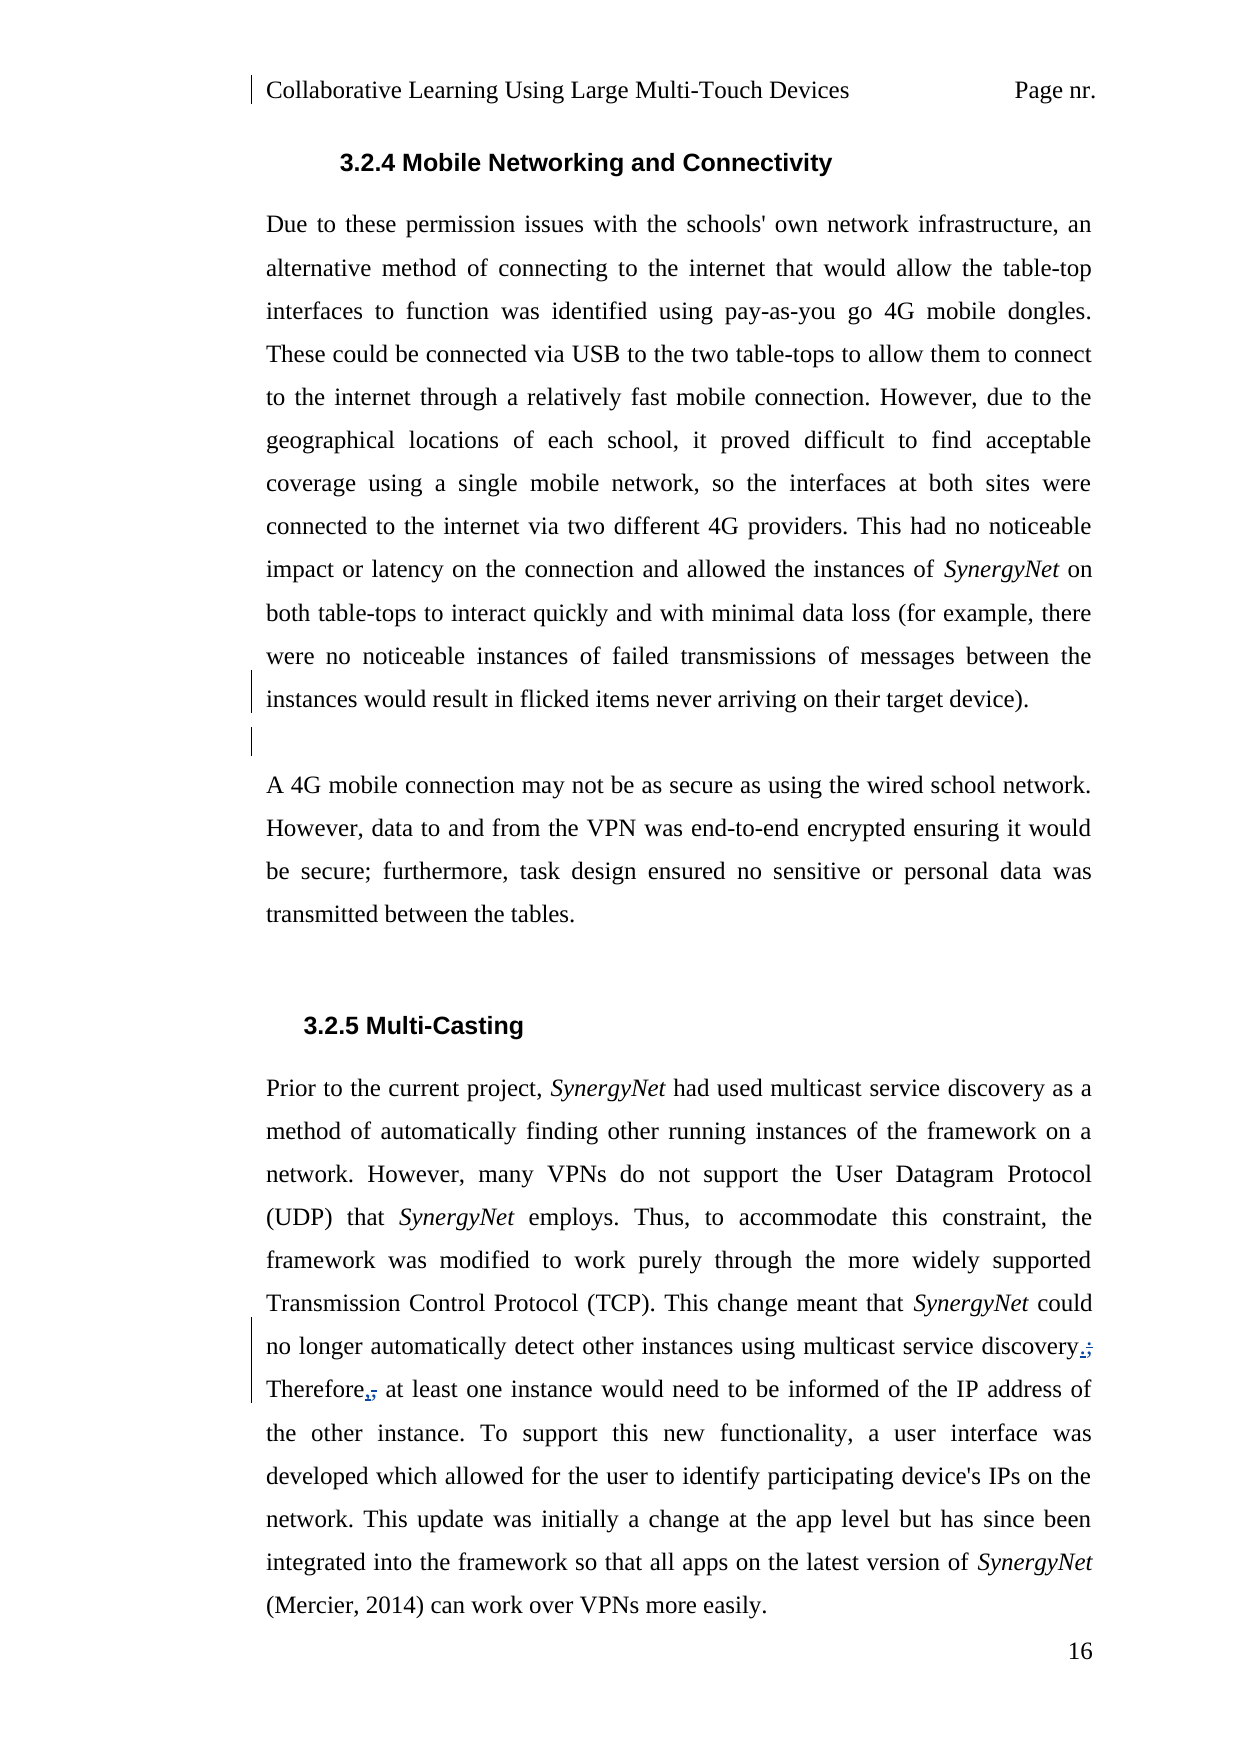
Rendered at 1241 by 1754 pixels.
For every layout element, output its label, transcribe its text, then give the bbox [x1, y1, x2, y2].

text Due to these permission issues with the schools' own network infrastructure, an alternative method of connecting to the internet that would allow the table-top interfaces to function was identified using pay-as-you go 4G mobile dongles. These could be connected via USB to the two table-tops to allow them to connect to the internet through a relatively fast mobile connection. However, due to the geographical locations of each school, it proved difficult to find acceptable coverage using a single mobile network, so the interfaces at both sites were connected to the internet via two different 4G providers. This had no noticeable impact or latency on the connection and allowed the instances of SynergyNet on both table-tops to interact quickly and with minimal data loss (for example, there were no noticeable instances of failed transmissions of messages between the instances would result in flicked items never arriving on their target device). [266, 209, 1092, 713]
text A 4G mobile connection may not be as secure as using the wired school network. However, data to and from the VPN was end-to-end encrypted ensuring it would be secure; furthermore, task design ensured no sensitive or personal data was transmitted between the tables. [266, 770, 1092, 928]
subtitle 3.2.5 Multi-Casting [303, 1011, 1092, 1039]
text Prior to the current project, SynergyNet had used multicast service discovery as a method of automatically finding other running instances of the framework on a network. However, many VPNs do not support the User Datagram Protocol (UDP) that SynergyNet employs. Thus, to accommodate this constraint, the framework was modified to work purely through the more widely supported Transmission Control Protocol (TCP). This change meant that SynergyNet could no longer automatically detect other instances using multicast service discovery Therefore at least one instance would need to be informed of the IP address of the other instance. To support this new functionality, a user interface was developed which allowed for the user to identify participating device's IPs on the network. This update was initially a change at the app level but has since been integrated into the framework so that all apps on the latest version of SynergyNet (Mercier, 2014) can work over VPNs more easily. [266, 1073, 1092, 1619]
subtitle 3.2.4 Mobile Networking and Connectivity [339, 148, 1092, 176]
